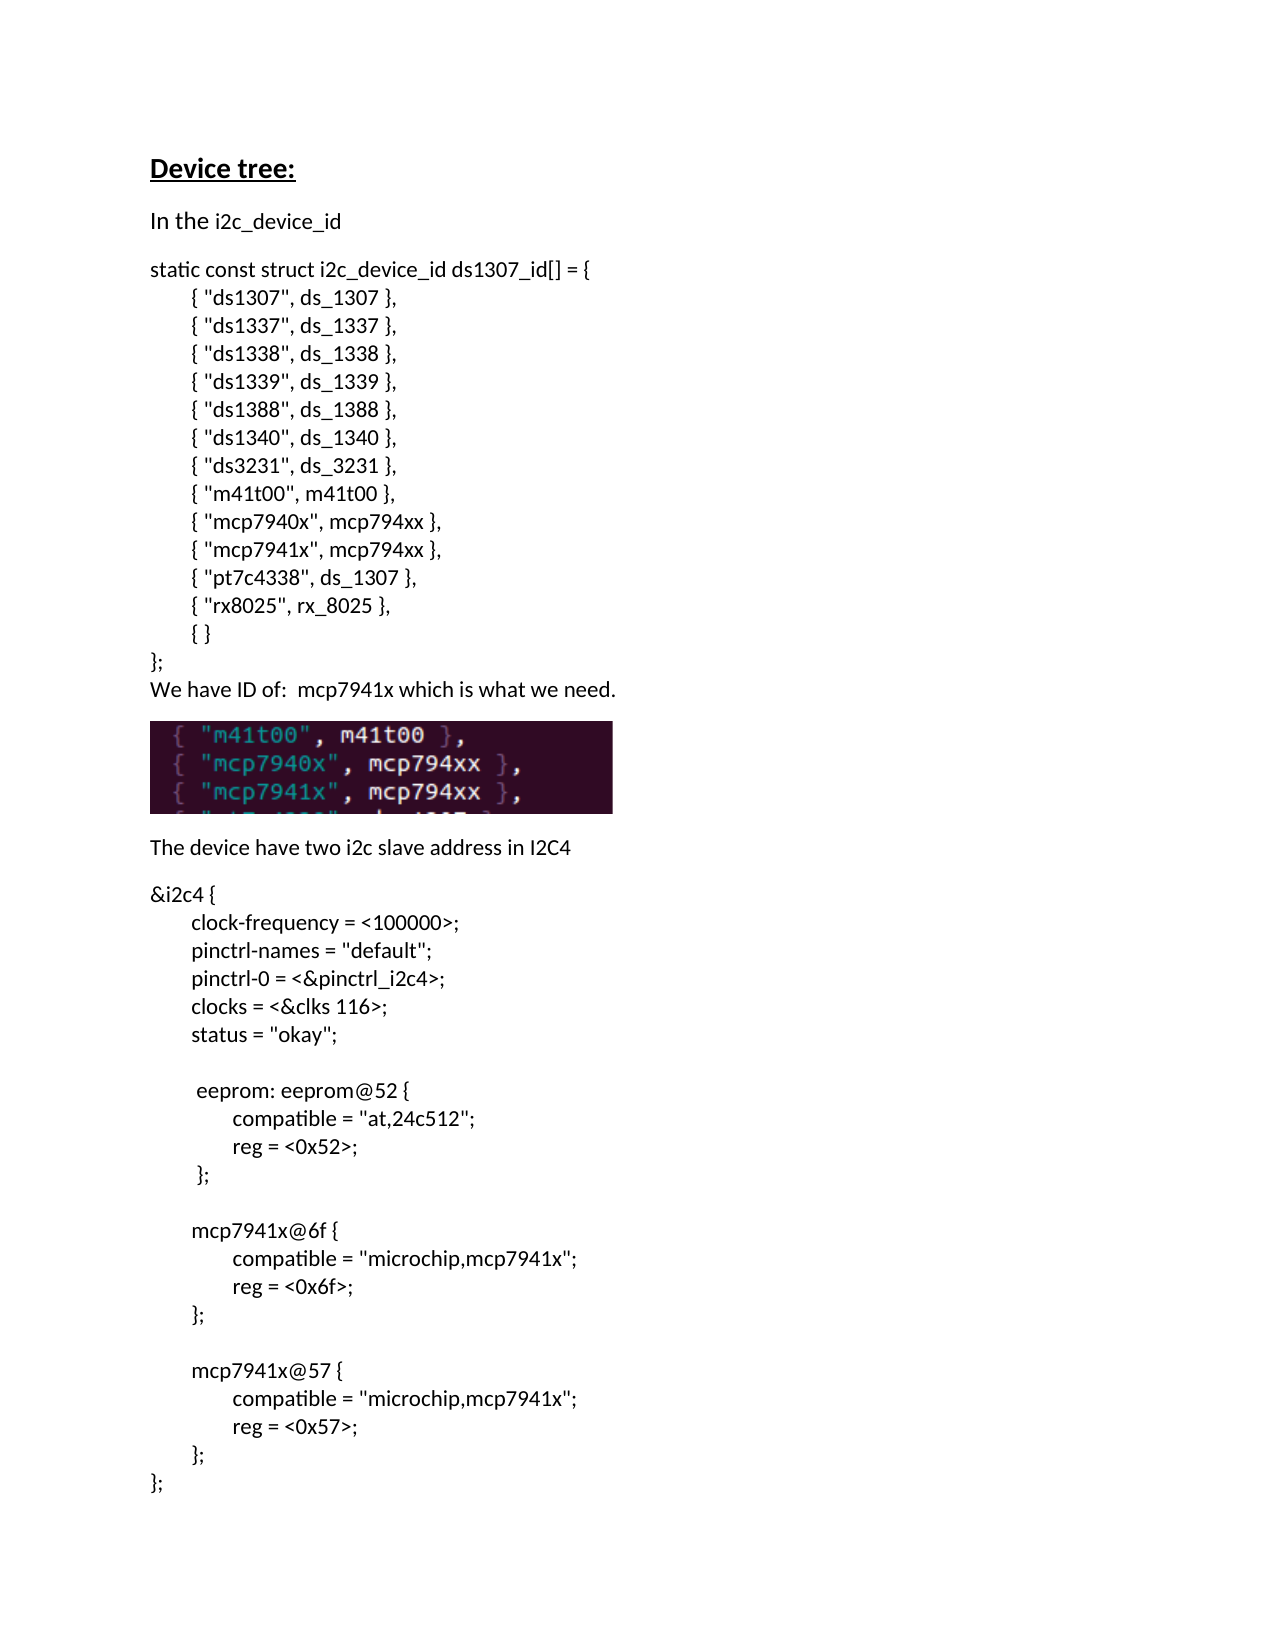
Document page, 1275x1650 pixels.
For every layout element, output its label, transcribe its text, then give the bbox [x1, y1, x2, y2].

text { "mcp7940x", mcp794xx }, [150, 507, 1125, 535]
text &i2c4 { [150, 880, 1125, 908]
text }; [150, 1440, 1125, 1468]
text mcp7941x@57 { [150, 1356, 1125, 1384]
text mcp7941x@6f { [150, 1216, 1125, 1244]
text { "ds1307", ds_1307 }, [150, 283, 1125, 311]
text }; [150, 1160, 1125, 1188]
text clocks = <&clks 116>; [150, 992, 1125, 1020]
text { "rx8025", rx_8025 }, [150, 591, 1125, 619]
text We have ID of: mcp7941x which is what we need. [150, 675, 1125, 703]
text { } [150, 619, 1125, 647]
text }; [150, 647, 1125, 675]
text }; [150, 1468, 1125, 1496]
picture [150, 721, 613, 814]
text { "ds3231", ds_3231 }, [150, 451, 1125, 479]
text { "ds1388", ds_1388 }, [150, 395, 1125, 423]
text { "ds1337", ds_1337 }, [150, 311, 1125, 339]
text static const struct i2c_device_id ds1307_id[] = { [150, 255, 1125, 283]
text In the i2c_device_id [150, 205, 1125, 236]
text { "ds1338", ds_1338 }, [150, 339, 1125, 367]
text pinctrl-0 = <&pinctrl_i2c4>; [150, 964, 1125, 992]
text reg = <0x57>; [150, 1412, 1125, 1440]
text Device tree: [150, 150, 1125, 186]
text { "m41t00", m41t00 }, [150, 479, 1125, 507]
text { "mcp7941x", mcp794xx }, [150, 535, 1125, 563]
text reg = <0x6f>; [150, 1272, 1125, 1300]
text status = "okay"; [150, 1020, 1125, 1048]
text clock-frequency = <100000>; [150, 908, 1125, 936]
text { "pt7c4338", ds_1307 }, [150, 563, 1125, 591]
text The device have two i2c slave address in I2C4 [150, 833, 1125, 861]
text pinctrl-names = "default"; [150, 936, 1125, 964]
text { "ds1339", ds_1339 }, [150, 367, 1125, 395]
text { "ds1340", ds_1340 }, [150, 423, 1125, 451]
text compatible = "at,24c512"; [150, 1104, 1125, 1132]
text eeprom: eeprom@52 { [150, 1076, 1125, 1104]
text compatible = "microchip,mcp7941x"; [150, 1244, 1125, 1272]
text compatible = "microchip,mcp7941x"; [150, 1384, 1125, 1412]
text }; [150, 1300, 1125, 1328]
text reg = <0x52>; [150, 1132, 1125, 1160]
